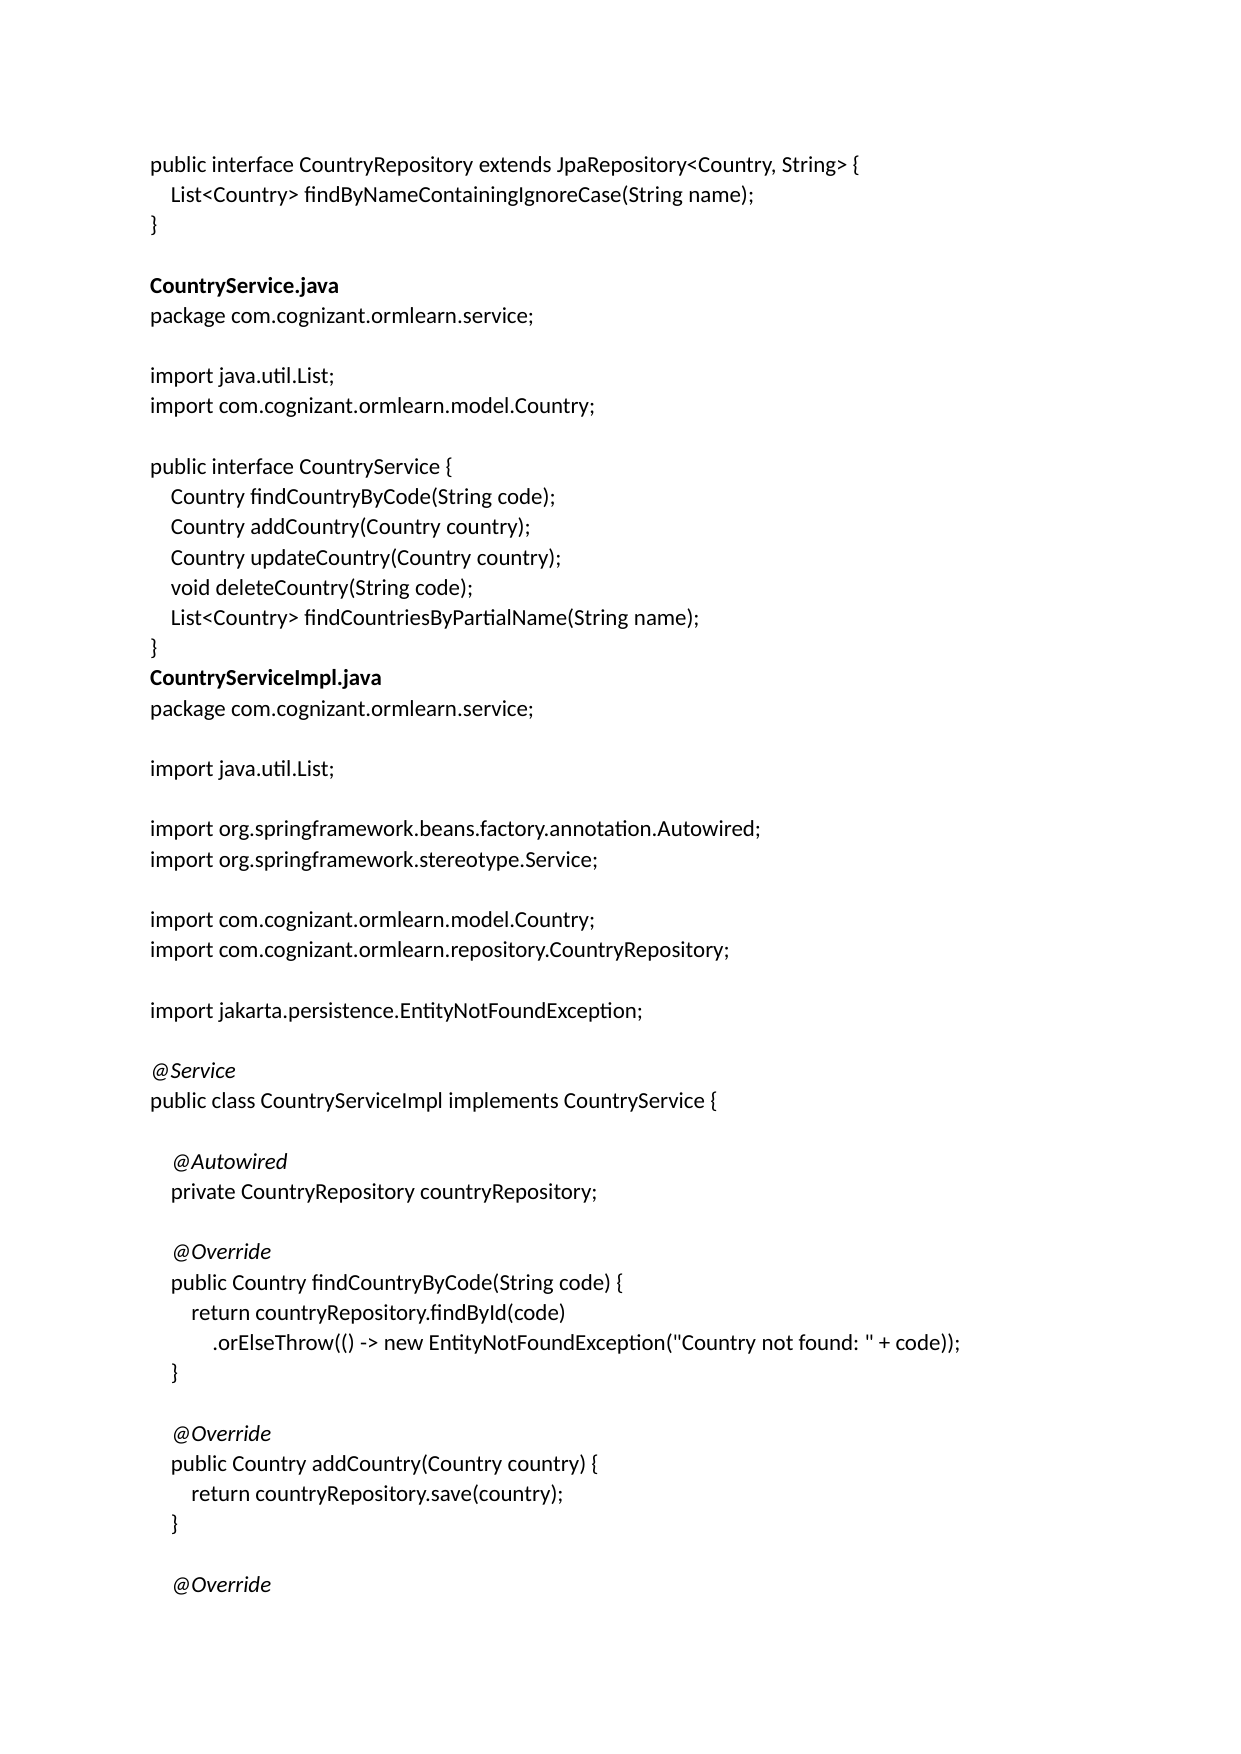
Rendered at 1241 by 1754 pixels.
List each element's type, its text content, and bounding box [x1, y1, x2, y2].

text CountryService.java [150, 271, 1090, 299]
text CountryServiceImpl.java [150, 663, 1090, 692]
text .orElseThrow(() -> new EntityNotFoundException("Country not found: " + code)); [150, 1328, 1090, 1356]
text } [150, 210, 1090, 238]
text import com.cognizant.ormlearn.repository.CountryRepository; [150, 935, 1090, 963]
text } [150, 1358, 1090, 1386]
text import jakarta.persistence.EntityNotFoundException; [150, 996, 1090, 1024]
text @Autowired [150, 1147, 1090, 1175]
text import com.cognizant.ormlearn.model.Country; [150, 905, 1090, 933]
text private CountryRepository countryRepository; [150, 1177, 1090, 1205]
text return countryRepository.findById(code) [150, 1298, 1090, 1326]
text import java.util.List; [150, 361, 1090, 389]
text return countryRepository.save(country); [150, 1479, 1090, 1507]
text public interface CountryService { [150, 452, 1090, 480]
text void deleteCountry(String code); [150, 573, 1090, 601]
text List<Country> findCountriesByPartialName(String name); [150, 603, 1090, 631]
text public class CountryServiceImpl implements CountryService { [150, 1086, 1090, 1114]
text } [150, 1509, 1090, 1537]
text Country findCountryByCode(String code); [150, 482, 1090, 510]
text import java.util.List; [150, 754, 1090, 782]
text package com.cognizant.ormlearn.service; [150, 694, 1090, 722]
text Country updateCountry(Country country); [150, 543, 1090, 571]
text @Override [150, 1237, 1090, 1266]
text } [150, 633, 1090, 661]
text List<Country> findByNameContainingIgnoreCase(String name); [150, 180, 1090, 208]
text @Service [150, 1056, 1090, 1084]
text public Country findCountryByCode(String code) { [150, 1268, 1090, 1296]
text import com.cognizant.ormlearn.model.Country; [150, 392, 1090, 420]
text import org.springframework.beans.factory.annotation.Autowired; [150, 814, 1090, 843]
text package com.cognizant.ormlearn.service; [150, 301, 1090, 329]
text public interface CountryRepository extends JpaRepository<Country, String> { [150, 150, 1090, 178]
text public Country addCountry(Country country) { [150, 1449, 1090, 1477]
text @Override [150, 1570, 1090, 1598]
text import org.springframework.stereotype.Service; [150, 845, 1090, 873]
text Country addCountry(Country country); [150, 512, 1090, 541]
text @Override [150, 1419, 1090, 1447]
